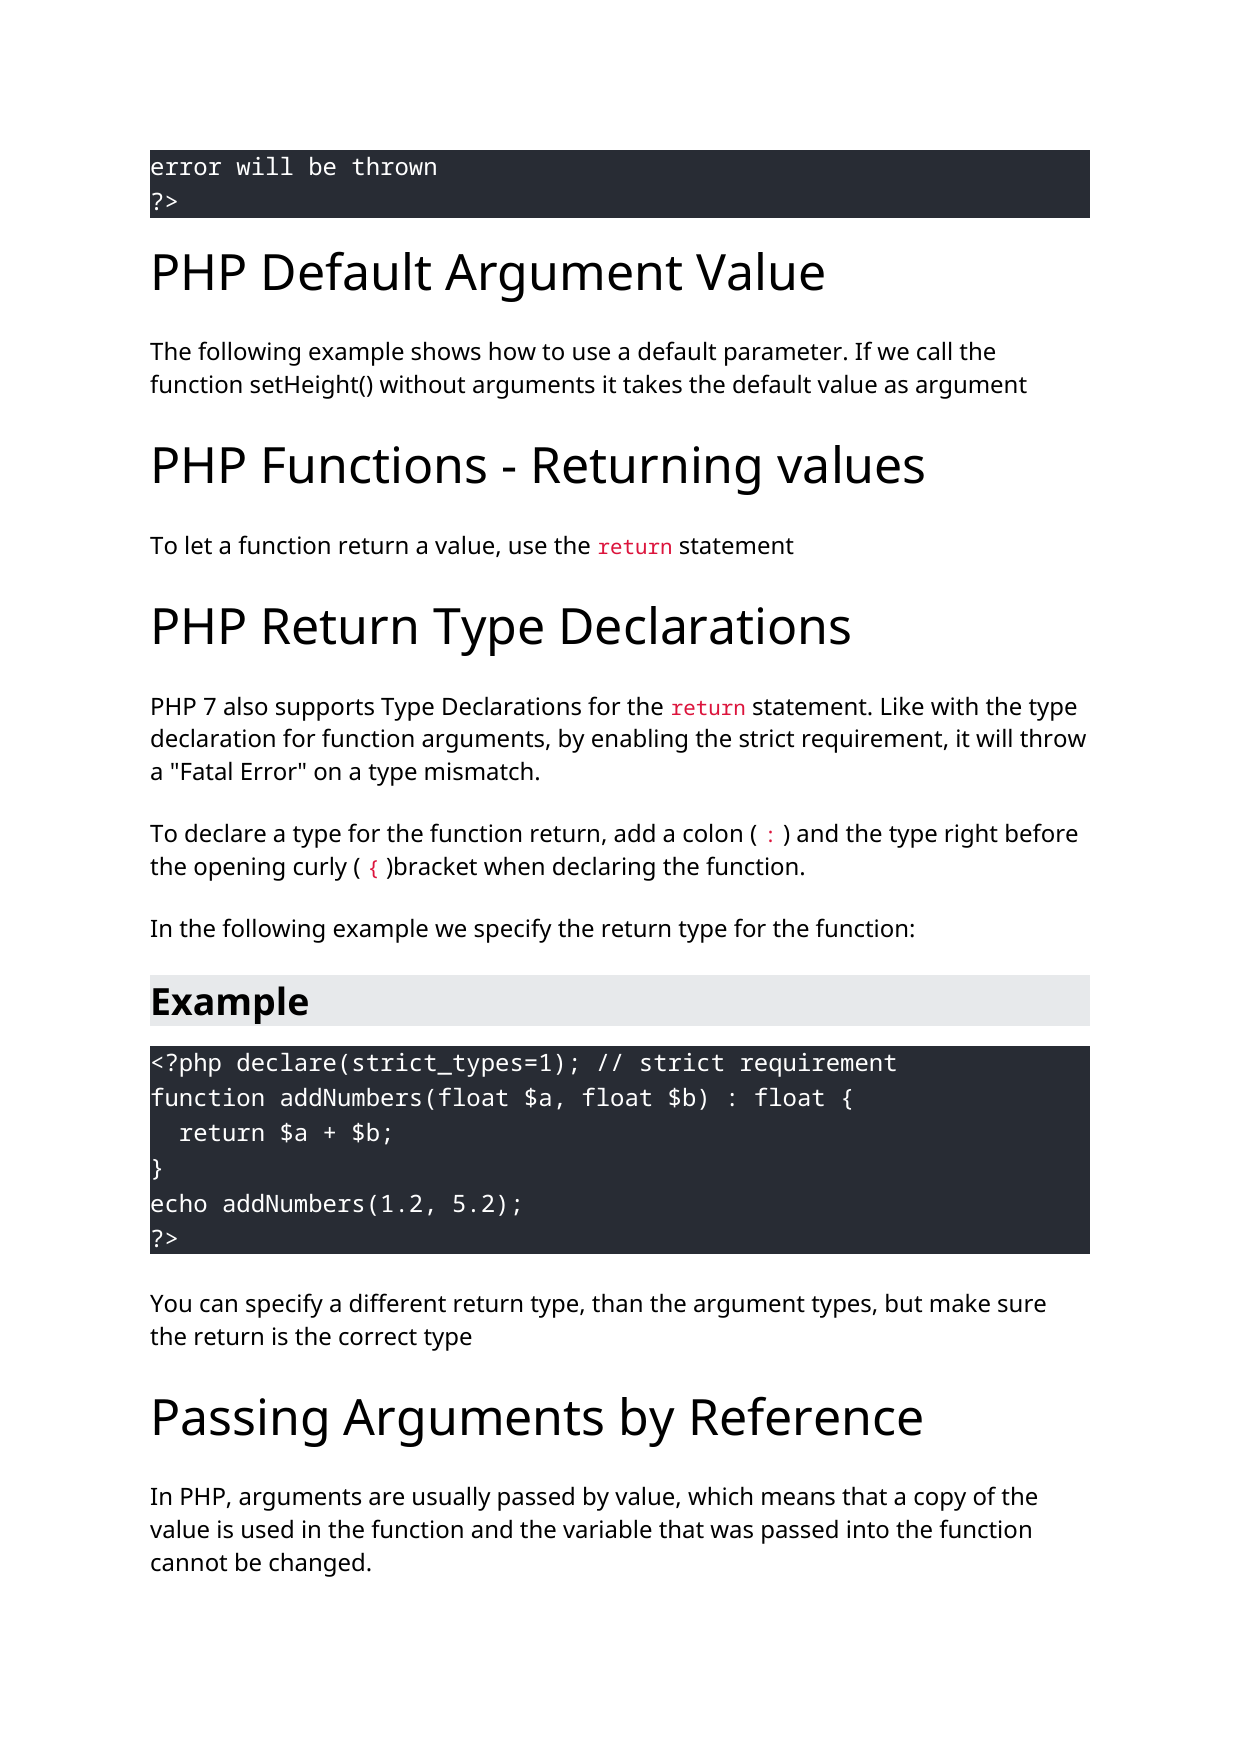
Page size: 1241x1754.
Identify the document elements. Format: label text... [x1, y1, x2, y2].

subtitle PHP Return Type Declarations [150, 591, 1090, 659]
text <?php declare(strict_types=1); // strict requirement function addNumbers(float $a, float $b) : float { return $a + $b; } echo addNumbers(1.2, 5.2); ?> [150, 1046, 1090, 1254]
text To declare a type for the function return, add a colon ( : ) and the type right before the opening curly ( { )bracket when declaring the function. [150, 817, 1090, 882]
subtitle Example [150, 975, 1090, 1026]
text To let a function return a value, use the return statement [150, 528, 1090, 561]
text PHP 7 also supports Type Declarations for the return statement. Like with the type declaration for function arguments, by enabling the strict requirement, it will throw a "Fatal Error" on a type mismatch. [150, 689, 1090, 787]
subtitle Passing Arguments by Reference [150, 1382, 1090, 1450]
text The following example shows how to use a default parameter. If we call the function setHeight() without arguments it takes the default value as argument [150, 335, 1090, 400]
text You can specify a different return type, than the argument types, but make sure the return is the correct type [150, 1287, 1090, 1352]
text In PHP, arguments are usually passed by value, which means that a copy of the value is used in the function and the variable that was passed into the function cannot be changed. [150, 1480, 1090, 1578]
subtitle PHP Default Argument Value [150, 237, 1090, 305]
text In the following example we specify the return type for the function: [150, 912, 1090, 945]
subtitle PHP Functions - Returning values [150, 430, 1090, 498]
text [150, 150, 1090, 218]
